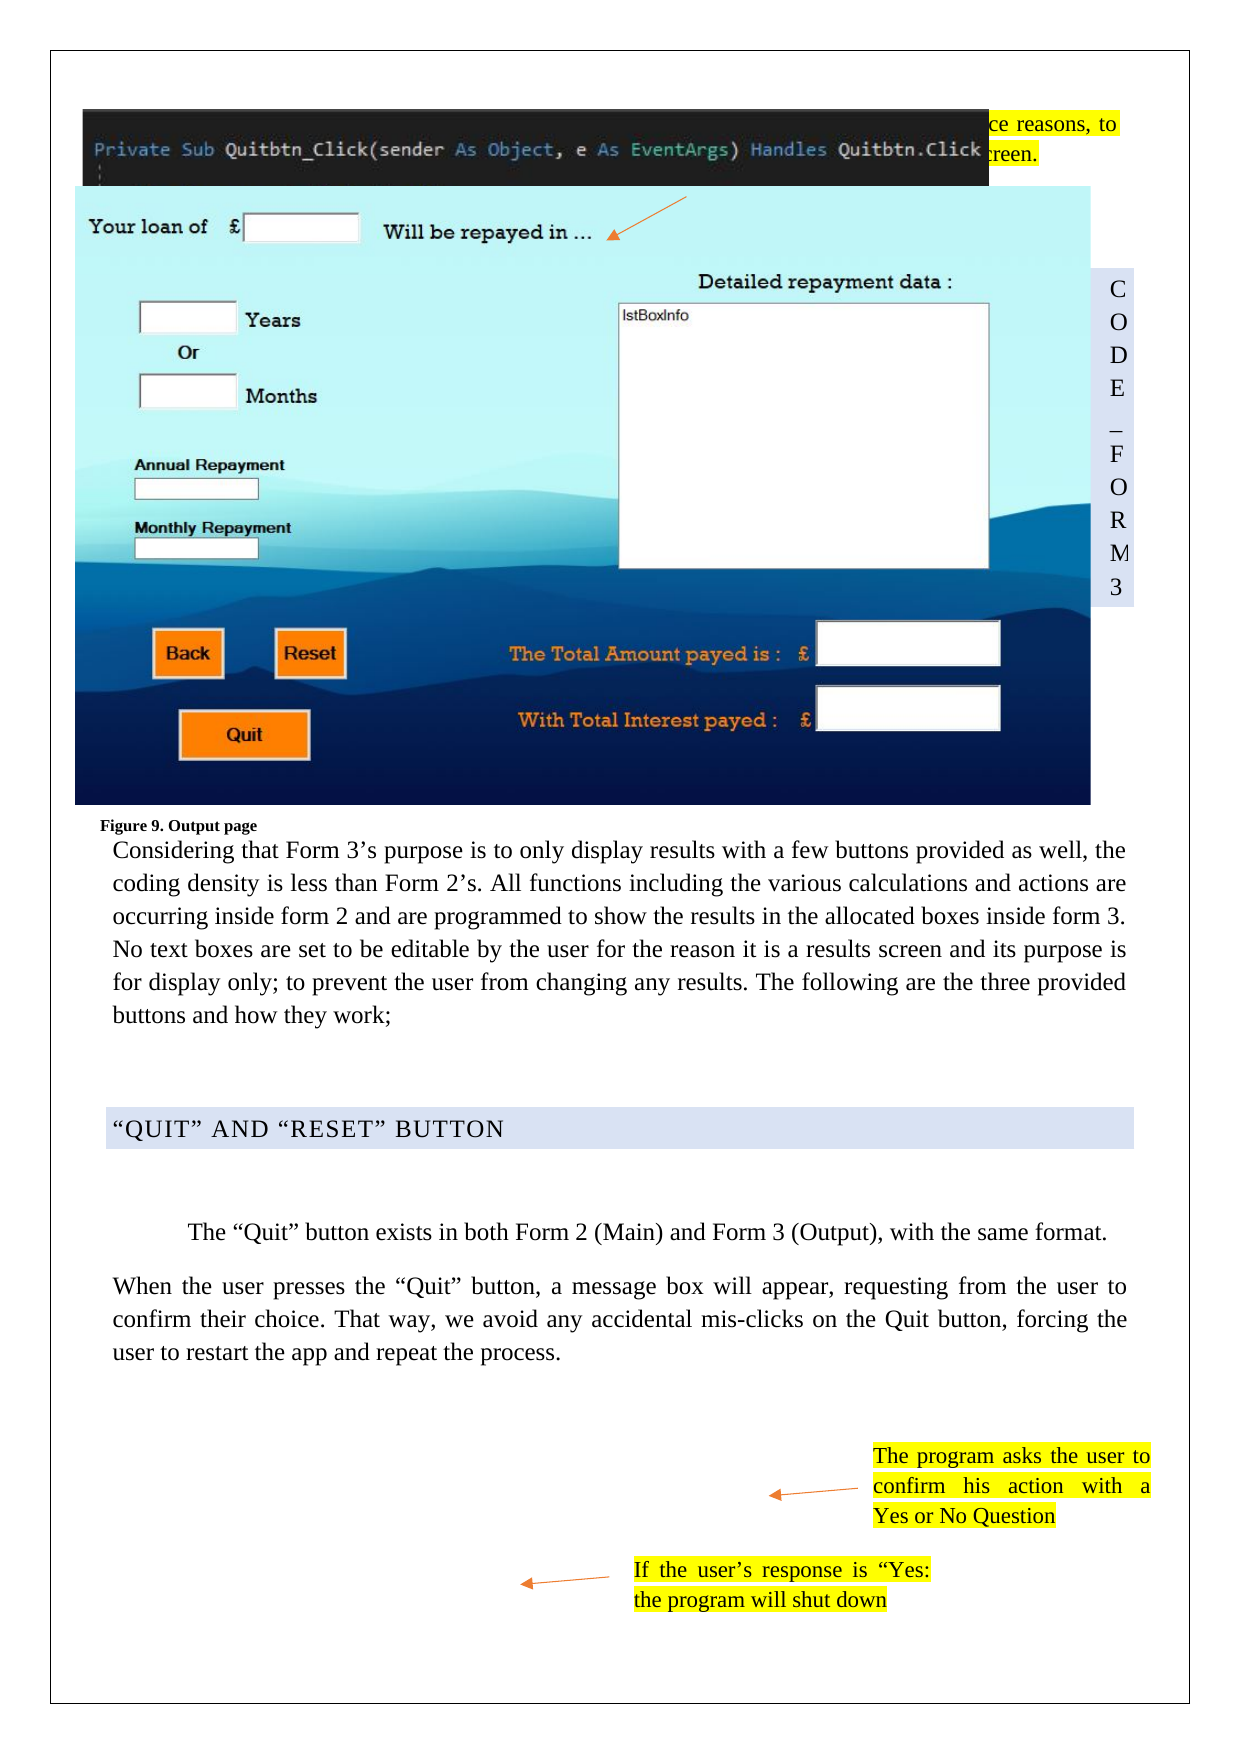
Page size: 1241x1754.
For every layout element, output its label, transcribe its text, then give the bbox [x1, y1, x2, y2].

subtitle “Quit” and “Reset” Button [112, 1114, 1128, 1142]
text Considering that Form 3’s purpose is to only display results with a few buttons provided as well, the coding density is less than Form 2’s. All functions including the various calculations and actions are occurring inside form 2 and are programmed to show the results in the allocated boxes inside form 3. No text boxes are set to be editable by the user for the reason it is a results screen and its purpose is for display only; to prevent the user from changing any results. The following are the three provided buttons and how they work; [112, 675, 1128, 1028]
text When the user presses the “Quit” button, a message box will appear, requesting from the user to confirm their choice. That way, we avoid any accidental mis-clicks on the Quit button, forcing the user to restart the app and repeat the process. [112, 1271, 1128, 1366]
subtitle Code_Form 3 [1091, 274, 1128, 600]
picture [135, 567, 145, 574]
text The “Quit” button exists in both Form 2 (Main) and Form 3 (Output), with the same format. [112, 1217, 1128, 1246]
picture [75, 109, 1091, 805]
